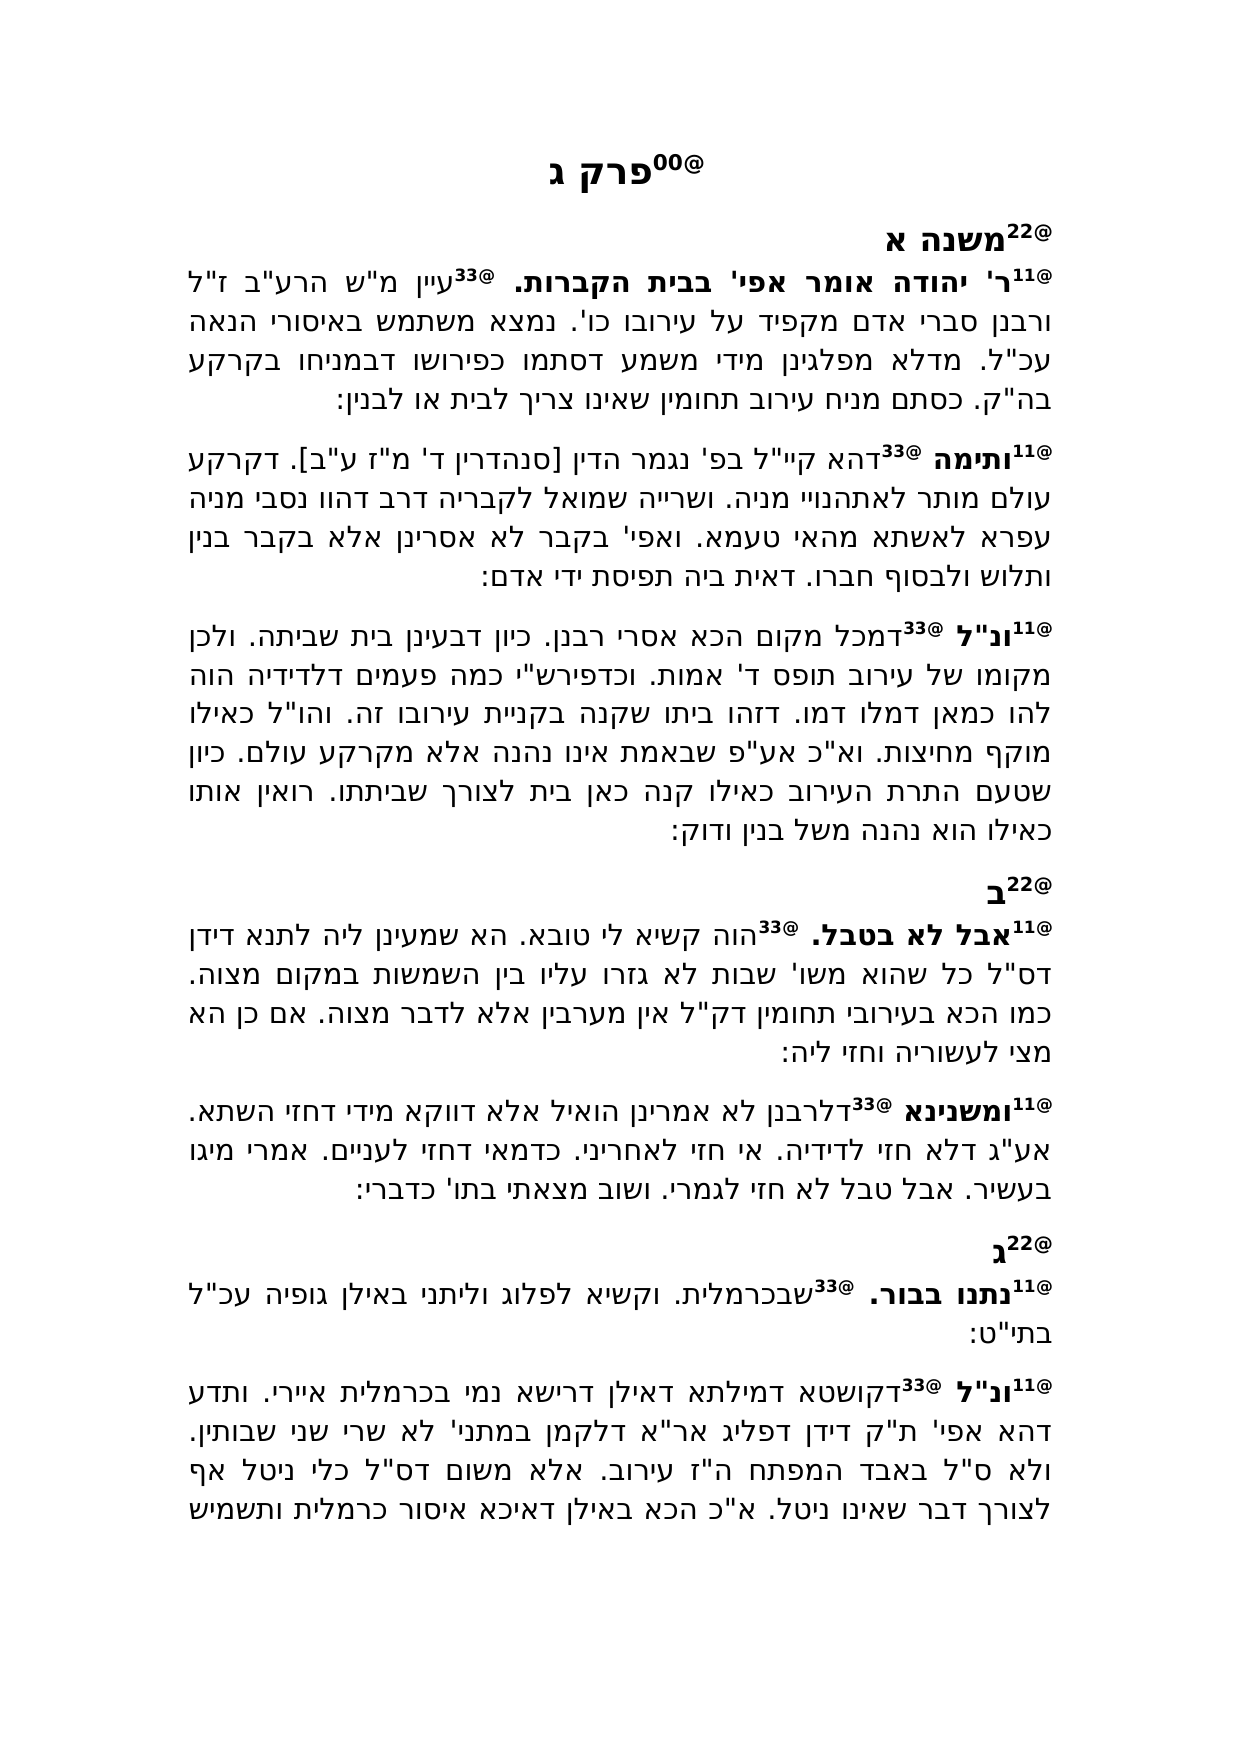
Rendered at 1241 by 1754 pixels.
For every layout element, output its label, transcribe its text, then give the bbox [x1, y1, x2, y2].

subtitle @22משנה א [187, 221, 1053, 260]
subtitle @00פרק ג [187, 150, 1053, 194]
subtitle @22ג [187, 1232, 1053, 1271]
text @11ותימה @33דהא קיי"ל בפ' נגמר הדין [סנהדרין ד' מ"ז ע"ב]. דקרקע עולם מותר לאתהנויי מניה. ושרייה שמואל לקבריה דרב דהוו נסבי מניה עפרא לאשתא מהאי טעמא. ואפי' בקבר לא אסרינן אלא בקבר בנין ותלוש ולבסוף חברו. דאית ביה תפיסת ידי אדם: [187, 442, 1053, 593]
text @11נתנו בבור. @33שבכרמלית. וקשיא לפלוג וליתני באילן גופיה עכ"ל בתי"ט: [187, 1277, 1053, 1350]
text @11ונ"ל @33דמכל מקום הכא אסרי רבנן. כיון דבעינן בית שביתה. ולכן מקומו של עירוב תופס ד' אמות. וכדפירש"י כמה פעמים דלדידיה הוה להו כמאן דמלו דמו. דזהו ביתו שקנה בקניית עירובו זה. והו"ל כאילו מוקף מחיצות. וא"כ אע"פ שבאמת אינו נהנה אלא מקרקע עולם. כיון שטעם התרת העירוב כאילו קנה כאן בית לצורך שביתתו. רואין אותו כאילו הוא נהנה משל בנין ודוק: [187, 619, 1053, 848]
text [187, 1376, 1053, 1527]
text @11ומשנינא @33דלרבנן לא אמרינן הואיל אלא דווקא מידי דחזי השתא. אע"ג דלא חזי לדידיה. אי חזי לאחריני. כדמאי דחזי לעניים. אמרי מיגו בעשיר. אבל טבל לא חזי לגמרי. ושוב מצאתי בתו' כדברי: [187, 1095, 1053, 1207]
text @11אבל לא בטבל. @33הוה קשיא לי טובא. הא שמעינן ליה לתנא דידן דס"ל כל שהוא משו' שבות לא גזרו עליו בין השמשות במקום מצוה. כמו הכא בעירובי תחומין דק"ל אין מערבין אלא לדבר מצוה. אם כן הא מצי לעשוריה וחזי ליה: [187, 918, 1053, 1069]
subtitle @22ב [187, 873, 1053, 912]
text @11ר' יהודה אומר אפי' בבית הקברות. @33עיין מ"ש הרע"ב ז"ל ורבנן סברי אדם מקפיד על עירובו כו'. נמצא משתמש באיסורי הנאה עכ"ל. מדלא מפלגינן מידי משמע דסתמו כפירושו דבמניחו בקרקע בה"ק. כסתם מניח עירוב תחומין שאינו צריך לבית או לבנין: [187, 266, 1053, 416]
